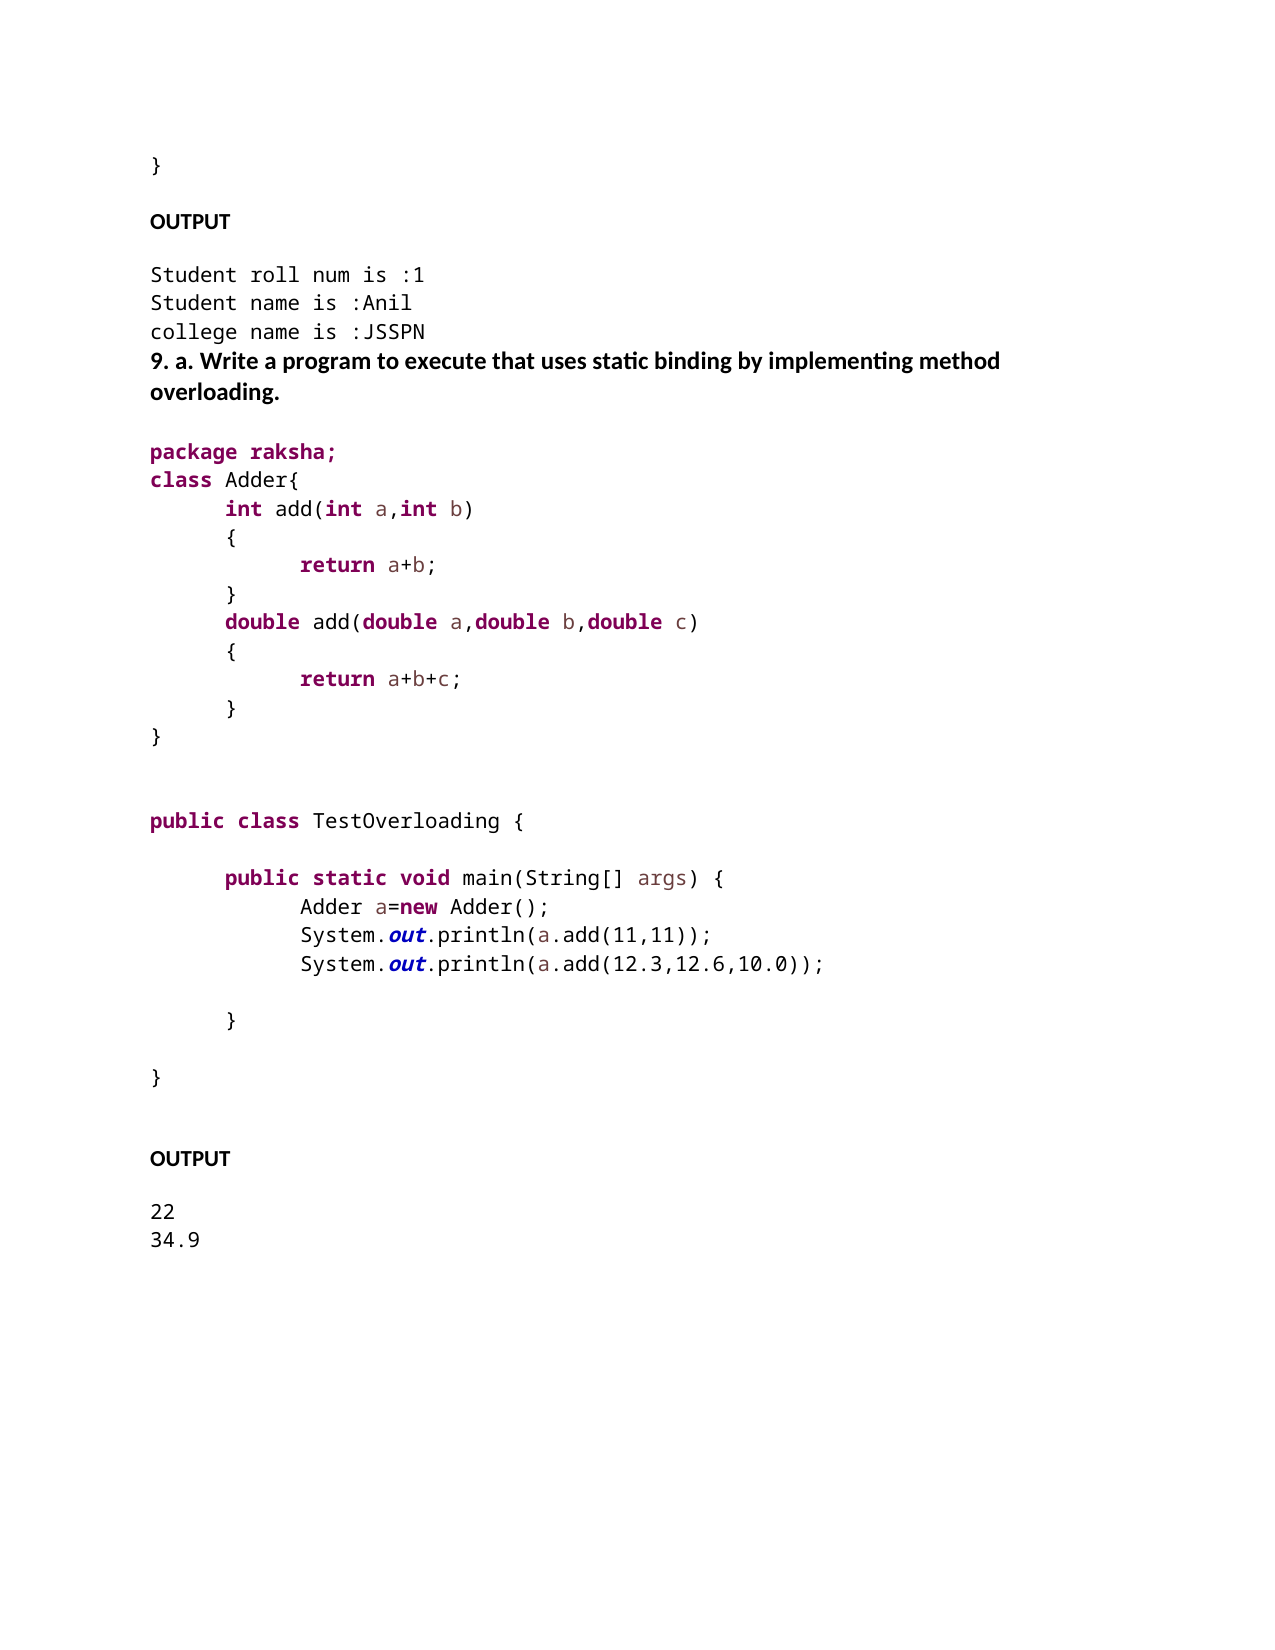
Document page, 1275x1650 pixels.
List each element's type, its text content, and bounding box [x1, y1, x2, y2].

text 22 [150, 1197, 1125, 1225]
text Student name is :Anil [150, 288, 1125, 317]
text System.out.println(a.add(11,11)); [150, 920, 1125, 949]
text } [150, 150, 1125, 178]
text public class TestOverloading { [150, 806, 1125, 835]
text Student roll num is :1 [150, 260, 1125, 288]
text { [150, 636, 1125, 664]
text package raksha; [150, 437, 1125, 465]
text } [150, 579, 1125, 607]
text { [150, 522, 1125, 551]
text int add(int a,int b) [150, 494, 1125, 522]
text return a+b; [150, 551, 1125, 579]
text 9. a. Write a program to execute that uses static binding by implementing method overloading. [150, 345, 1125, 406]
text OUTPUT [150, 207, 1125, 235]
text class Adder{ [150, 465, 1125, 494]
text } [150, 1062, 1125, 1091]
text System.out.println(a.add(12.3,12.6,10.0)); [150, 949, 1125, 977]
text public static void main(String[] args) { [150, 863, 1125, 892]
text double add(double a,double b,double c) [150, 607, 1125, 636]
text 34.9 [150, 1225, 1125, 1254]
text college name is :JSSPN [150, 317, 1125, 345]
text OUTPUT [150, 1144, 1125, 1172]
text } [150, 721, 1125, 749]
text } [150, 1006, 1125, 1034]
text Adder a=new Adder(); [150, 892, 1125, 920]
text return a+b+c; [150, 664, 1125, 693]
text } [150, 693, 1125, 721]
